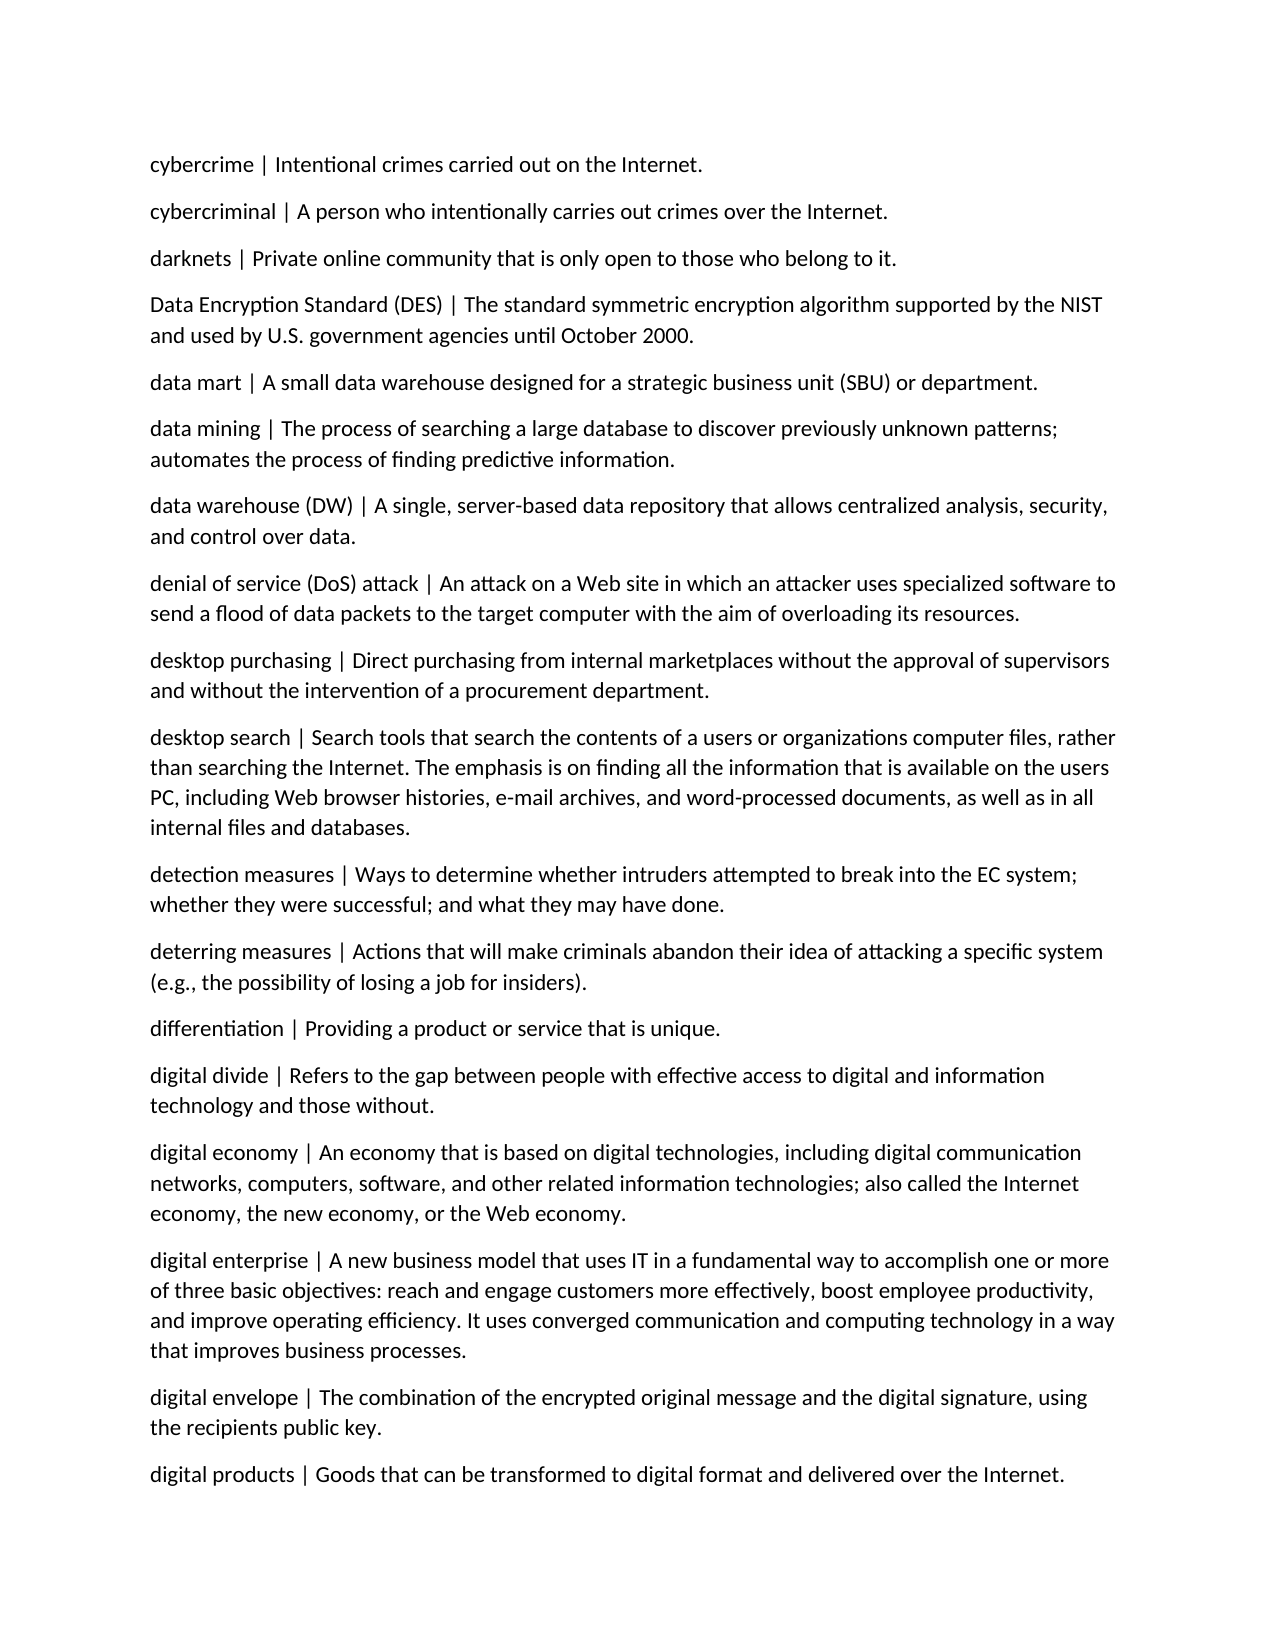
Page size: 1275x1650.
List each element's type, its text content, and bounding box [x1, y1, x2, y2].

text differentiation | Providing a product or service that is unique. [150, 1014, 1125, 1043]
text digital economy | An economy that is based on digital technologies, including digital communication networks, computers, software, and other related information technologies; also called the Internet economy, the new economy, or the Web economy. [150, 1138, 1125, 1227]
text data warehouse (DW) | A single, server-based data repository that allows centralized analysis, security, and control over data. [150, 492, 1125, 550]
text digital envelope | The combination of the encrypted original message and the digital signature, using the recipients public key. [150, 1383, 1125, 1442]
text darknets | Private online community that is only open to those who belong to it. [150, 244, 1125, 272]
text cybercriminal | A person who intentionally carries out crimes over the Internet. [150, 197, 1125, 225]
text desktop purchasing | Direct purchasing from internal marketplaces without the approval of supervisors and without the intervention of a procurement department. [150, 646, 1125, 704]
text data mart | A small data warehouse designed for a strategic business unit (SBU) or department. [150, 368, 1125, 396]
text cybercrime | Intentional crimes carried out on the Internet. [150, 150, 1125, 178]
text data mining | The process of searching a large database to discover previously unknown patterns; automates the process of finding predictive information. [150, 414, 1125, 473]
text digital enterprise | A new business model that uses IT in a fundamental way to accomplish one or more of three basic objectives: reach and engage customers more effectively, boost employee productivity, and improve operating efficiency. It uses converged communication and computing technology in a way that improves business processes. [150, 1246, 1125, 1364]
text digital products | Goods that can be transformed to digital format and delivered over the Internet. [150, 1460, 1125, 1488]
text desktop search | Search tools that search the contents of a users or organizations computer files, rather than searching the Internet. The emphasis is on finding all the information that is available on the users PC, including Web browser histories, e-mail archives, and word-processed documents, as well as in all internal files and databases. [150, 723, 1125, 842]
text Data Encryption Standard (DES) | The standard symmetric encryption algorithm supported by the NIST and used by U.S. government agencies until October 2000. [150, 291, 1125, 349]
text deterring measures | Actions that will make criminals abandon their idea of attacking a specific system (e.g., the possibility of losing a job for insiders). [150, 937, 1125, 996]
text digital divide | Refers to the gap between people with effective access to digital and information technology and those without. [150, 1061, 1125, 1120]
text detection measures | Ways to determine whether intruders attempted to break into the EC system; whether they were successful; and what they may have done. [150, 860, 1125, 919]
text denial of service (DoS) attack | An attack on a Web site in which an attacker uses specialized software to send a flood of data packets to the target computer with the aim of overloading its resources. [150, 569, 1125, 627]
